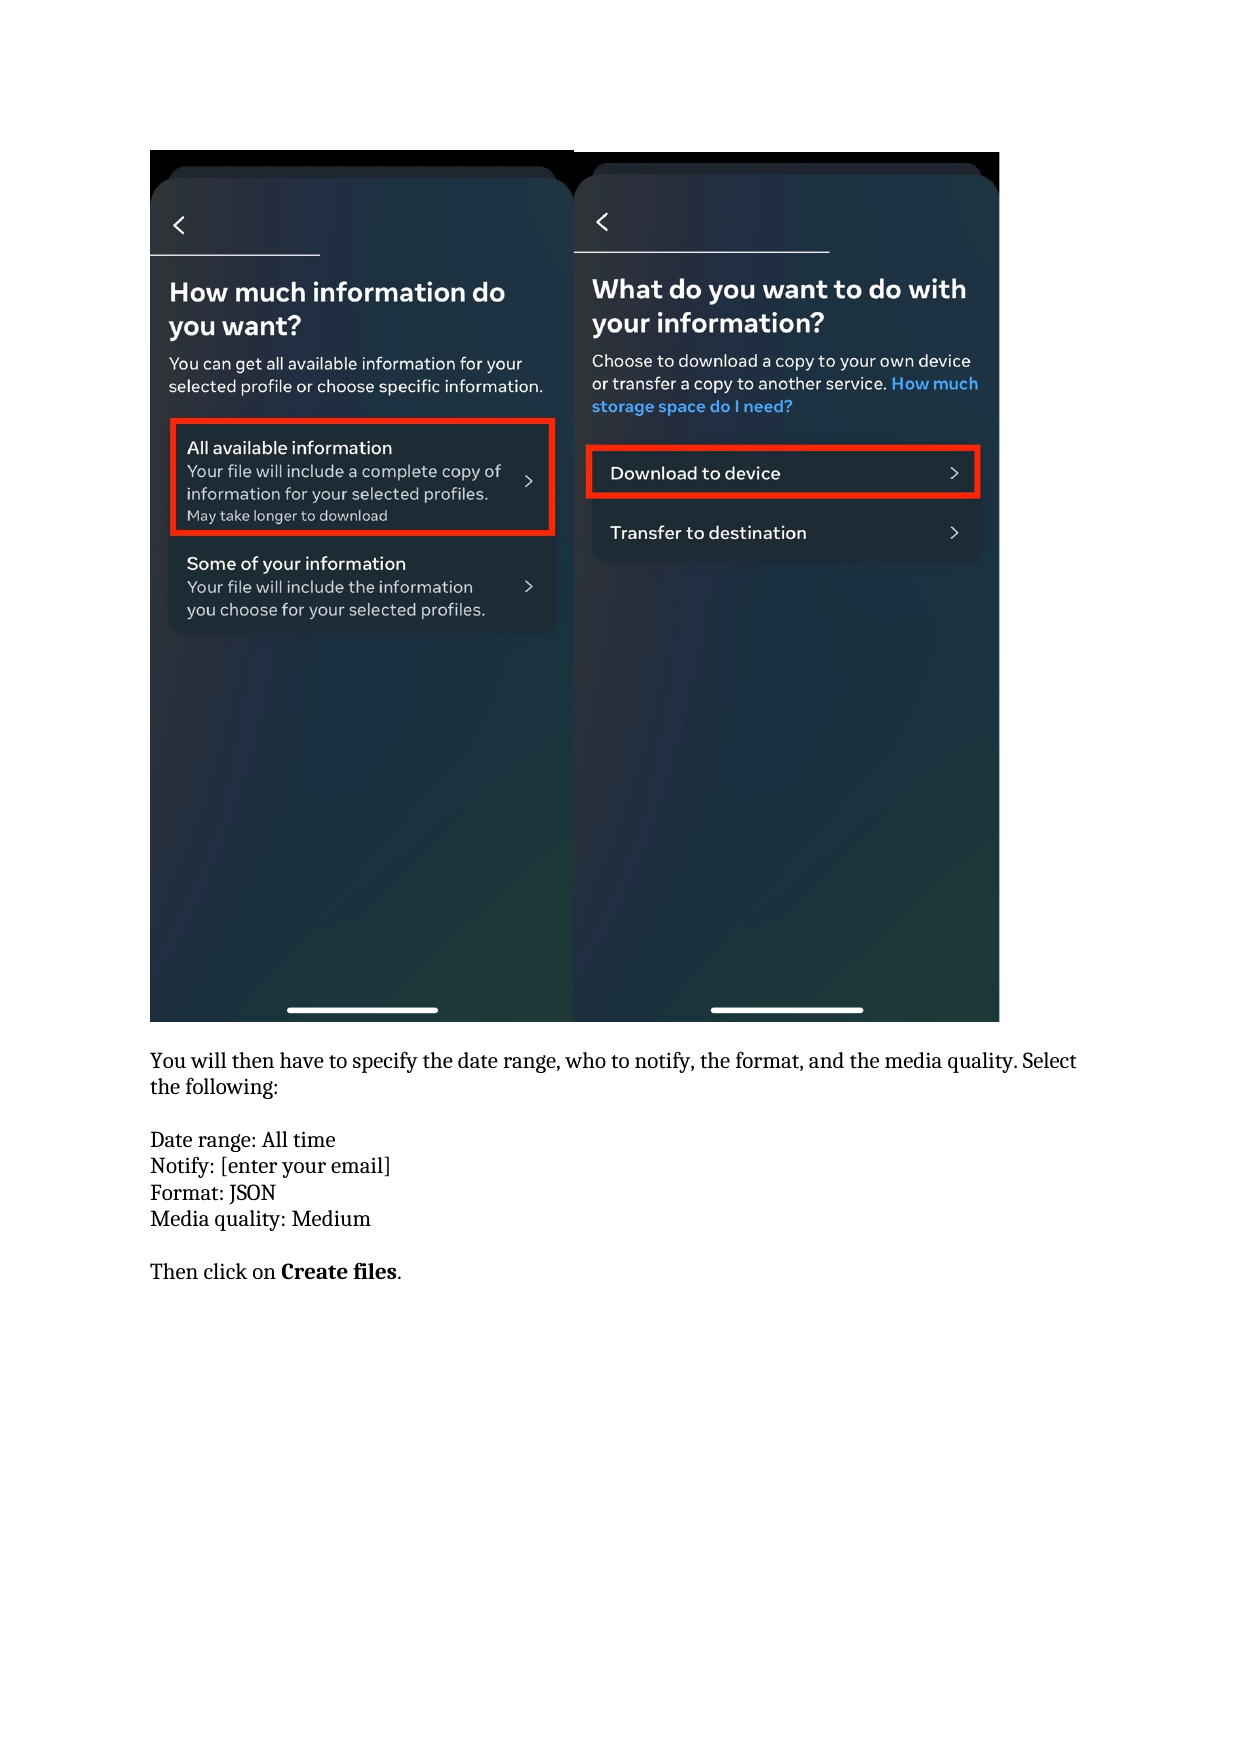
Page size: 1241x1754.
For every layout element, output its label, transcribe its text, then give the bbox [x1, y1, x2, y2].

picture [150, 150, 1000, 1022]
text You will then have to specify the date range, who to notify, the format, and the media quality. Select the following: [150, 1048, 1090, 1101]
text Then click on Create files. [150, 1259, 1090, 1285]
text Format: JSON [150, 1179, 1090, 1206]
text Date range: All time [150, 1127, 1090, 1153]
text Notify: [enter your email] [150, 1153, 1090, 1179]
text Media quality: Medium [150, 1206, 1090, 1232]
